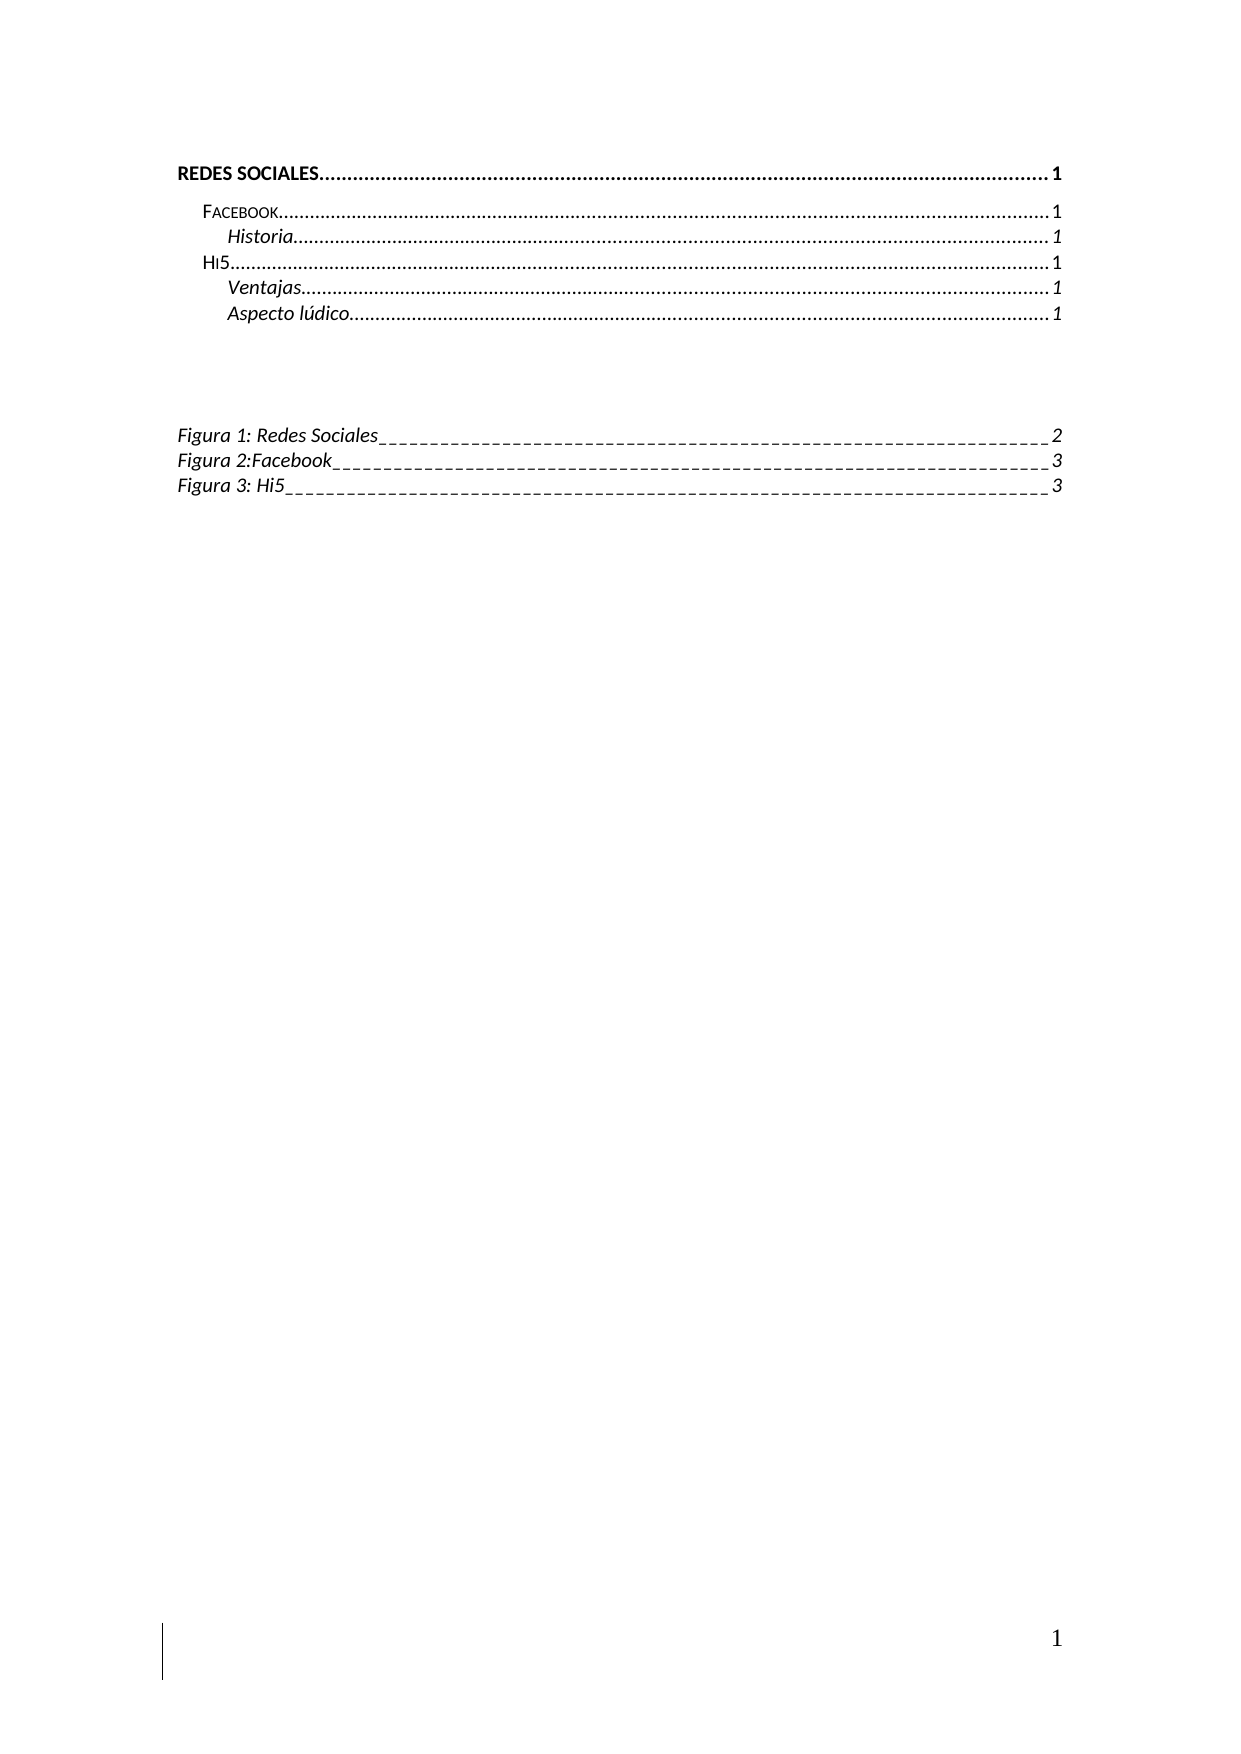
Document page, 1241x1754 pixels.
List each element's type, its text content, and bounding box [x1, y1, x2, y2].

text Ventajas 1 [227, 274, 1063, 300]
text Facebook 1 [202, 198, 1063, 223]
text Hi5 1 [202, 249, 1063, 274]
text Figura 1: Redes Sociales 2 [177, 422, 1063, 447]
text Historia 1 [227, 223, 1063, 249]
text Redes Sociales 1 [177, 160, 1063, 186]
text Figura 2:Facebook 3 [177, 447, 1063, 473]
text Aspecto lúdico 1 [227, 300, 1063, 325]
text Figura 3: Hi5 3 [177, 473, 1063, 498]
